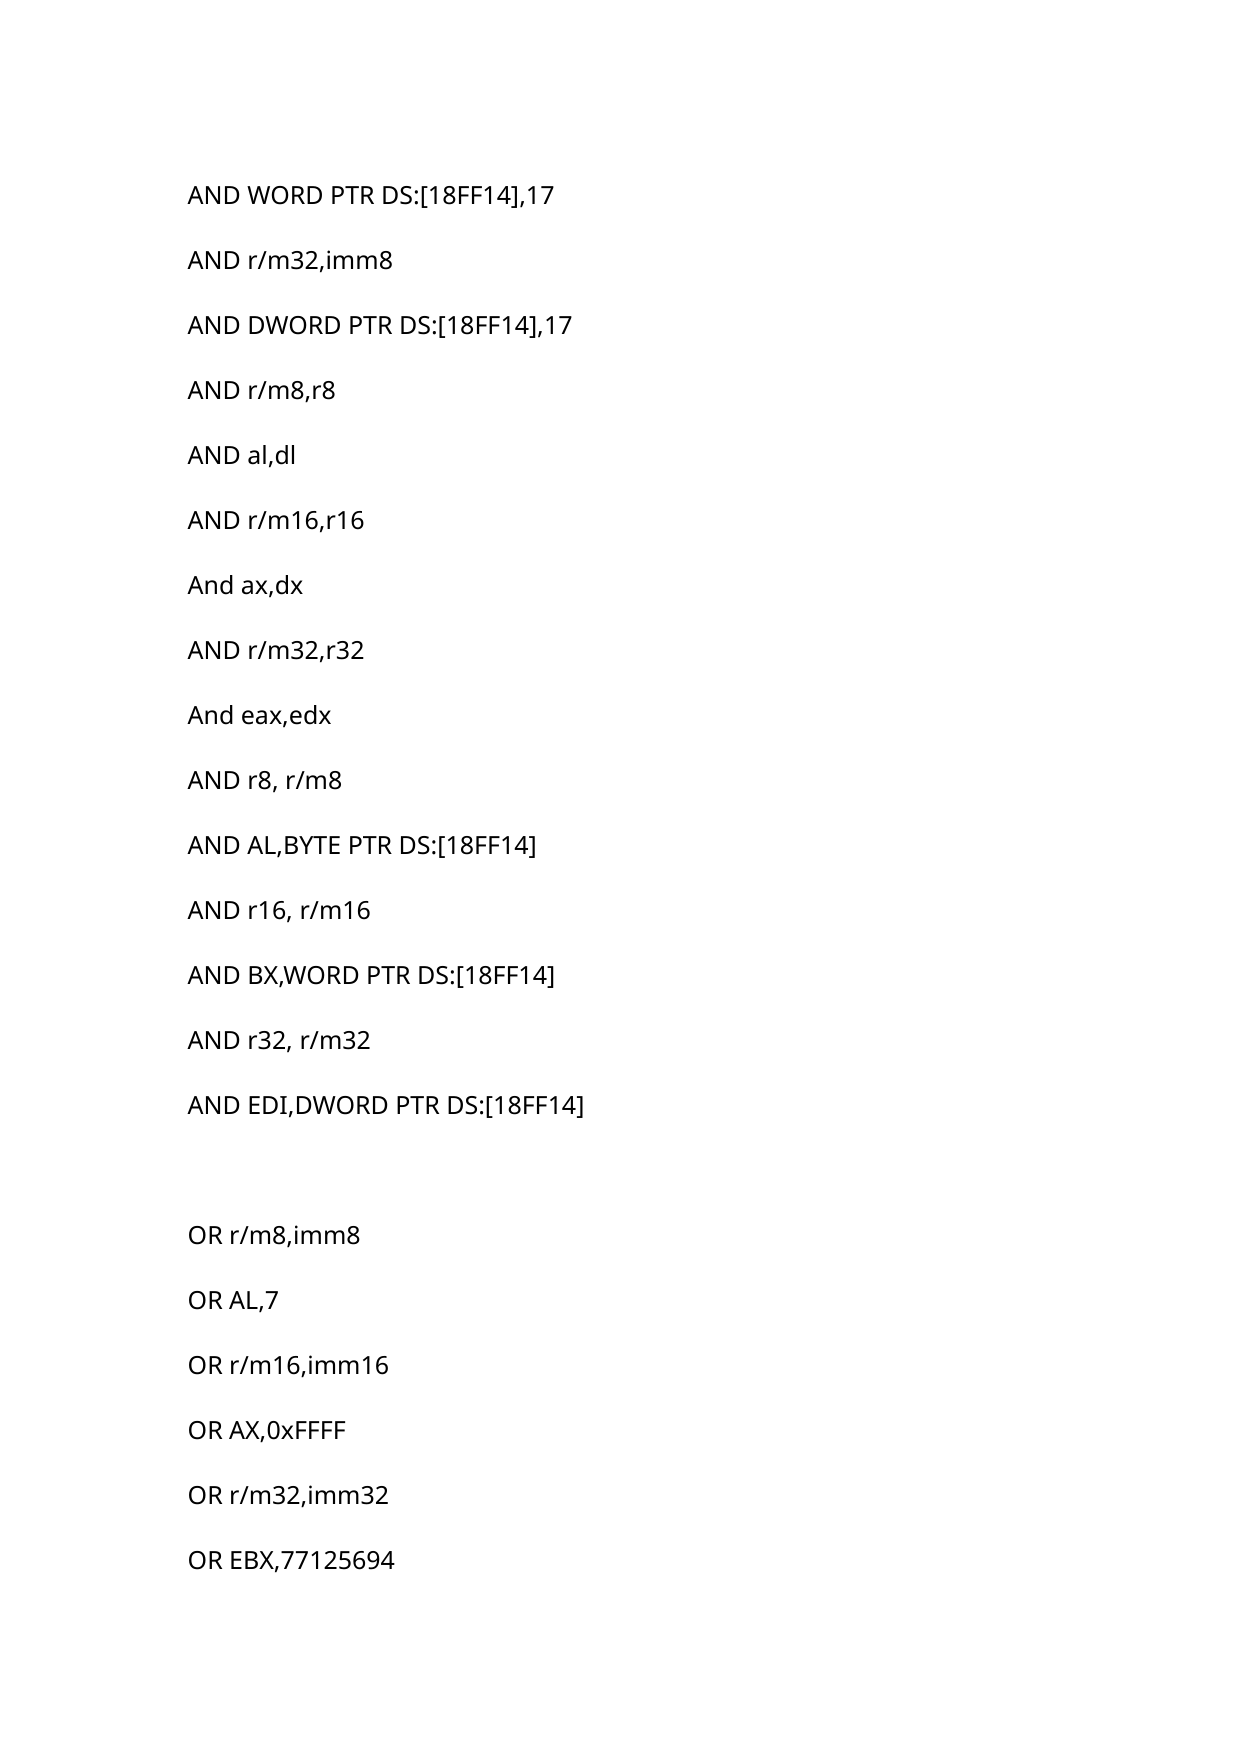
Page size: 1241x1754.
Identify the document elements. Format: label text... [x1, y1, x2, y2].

text AND DWORD PTR DS:[18FF14],17 [187, 292, 1053, 357]
text AND r32, r/m32 [187, 1007, 1053, 1072]
text AND r/m32,r32 [187, 617, 1053, 682]
text AND r/m16,r16 [187, 487, 1053, 552]
text OR r/m16,imm16 [187, 1332, 1053, 1397]
text AND r/m8,r8 [187, 357, 1053, 422]
text AND r/m32,imm8 [187, 227, 1053, 292]
text OR AL,7 [187, 1267, 1053, 1332]
text OR AX,0xFFFF [187, 1397, 1053, 1462]
text AND EDI,DWORD PTR DS:[18FF14] [187, 1072, 1053, 1137]
text AND r8, r/m8 [187, 747, 1053, 812]
text OR r/m8,imm8 [187, 1202, 1053, 1267]
text AND BX,WORD PTR DS:[18FF14] [187, 942, 1053, 1007]
text AND r16, r/m16 [187, 877, 1053, 942]
text AND AL,BYTE PTR DS:[18FF14] [187, 812, 1053, 877]
text And ax,dx [187, 552, 1053, 617]
text And eax,edx [187, 682, 1053, 747]
text AND WORD PTR DS:[18FF14],17 [187, 162, 1053, 227]
text OR EBX,77125694 [187, 1527, 1053, 1592]
text OR r/m32,imm32 [187, 1462, 1053, 1527]
text AND al,dl [187, 422, 1053, 487]
